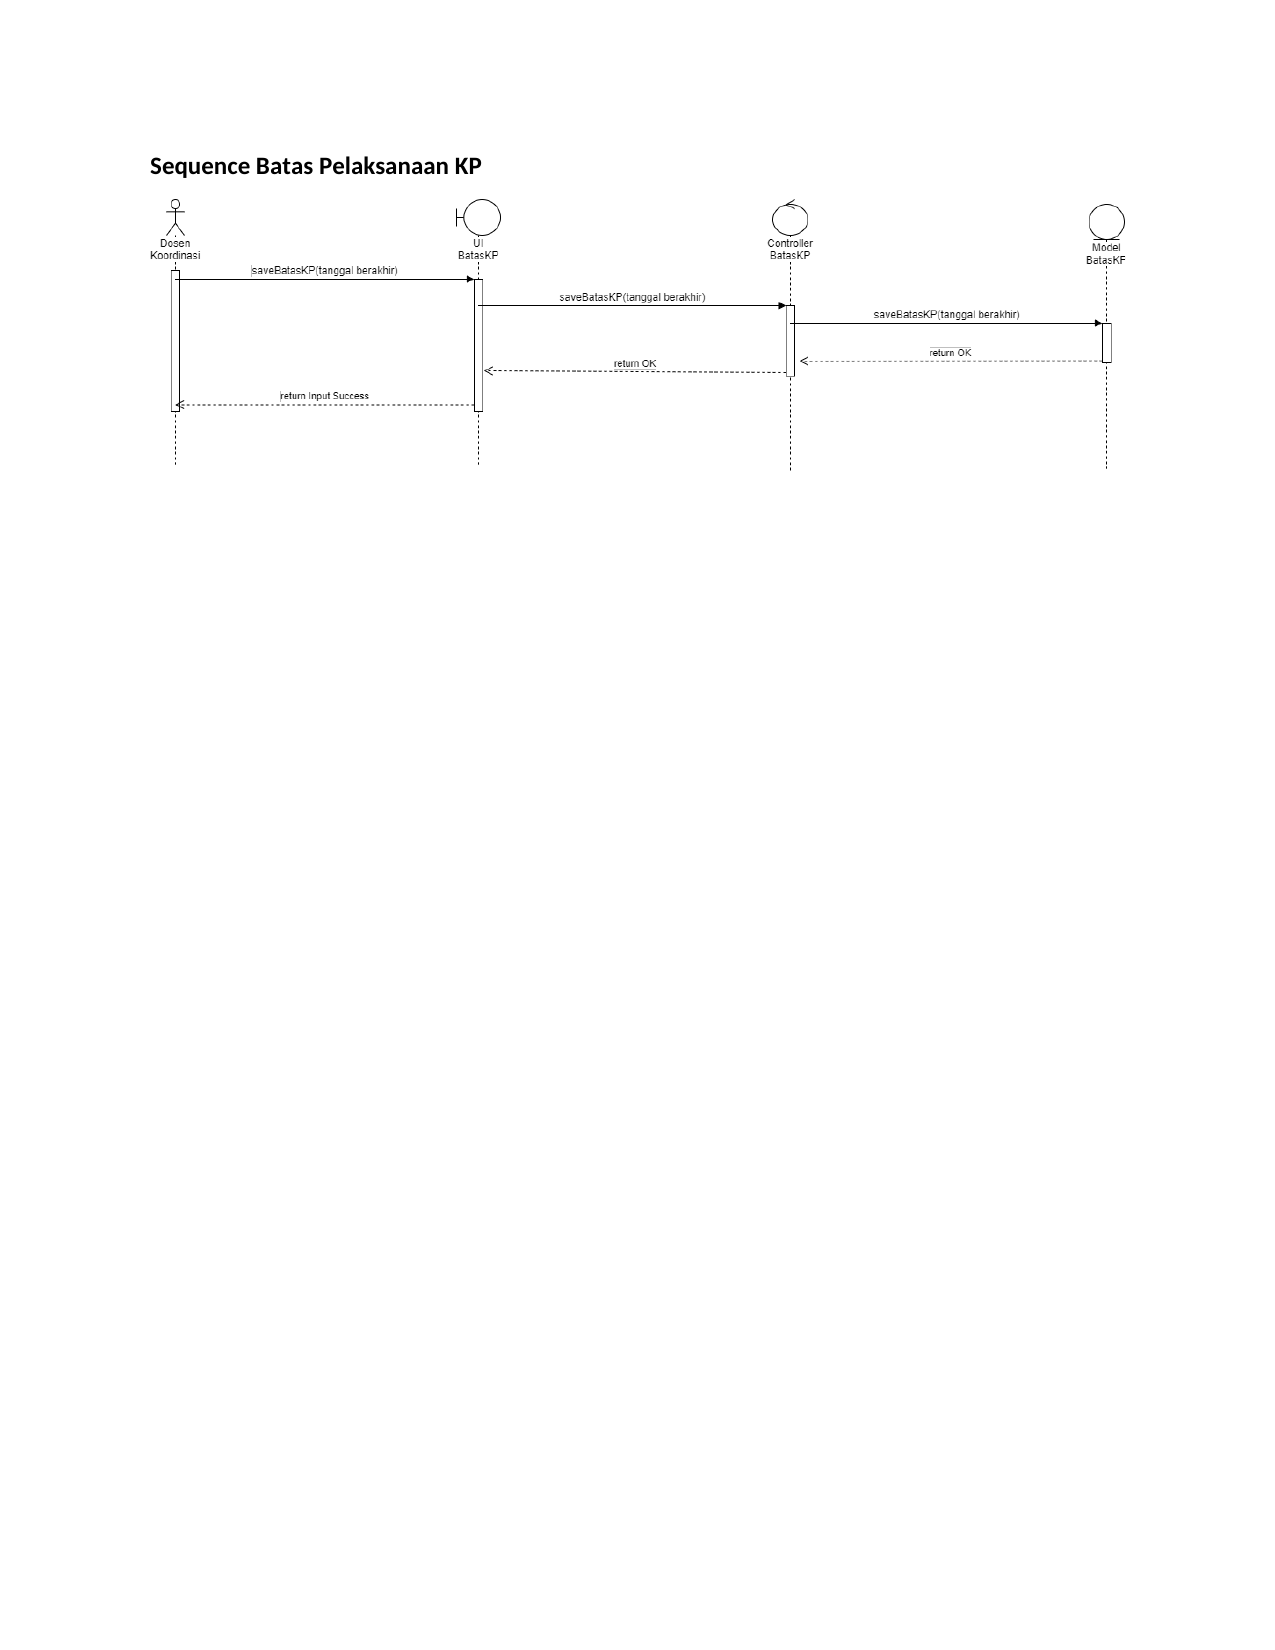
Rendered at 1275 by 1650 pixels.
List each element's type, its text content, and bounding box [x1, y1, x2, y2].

text Sequence Batas Pelaksanaan KP [150, 150, 1125, 181]
picture [150, 199, 1125, 473]
